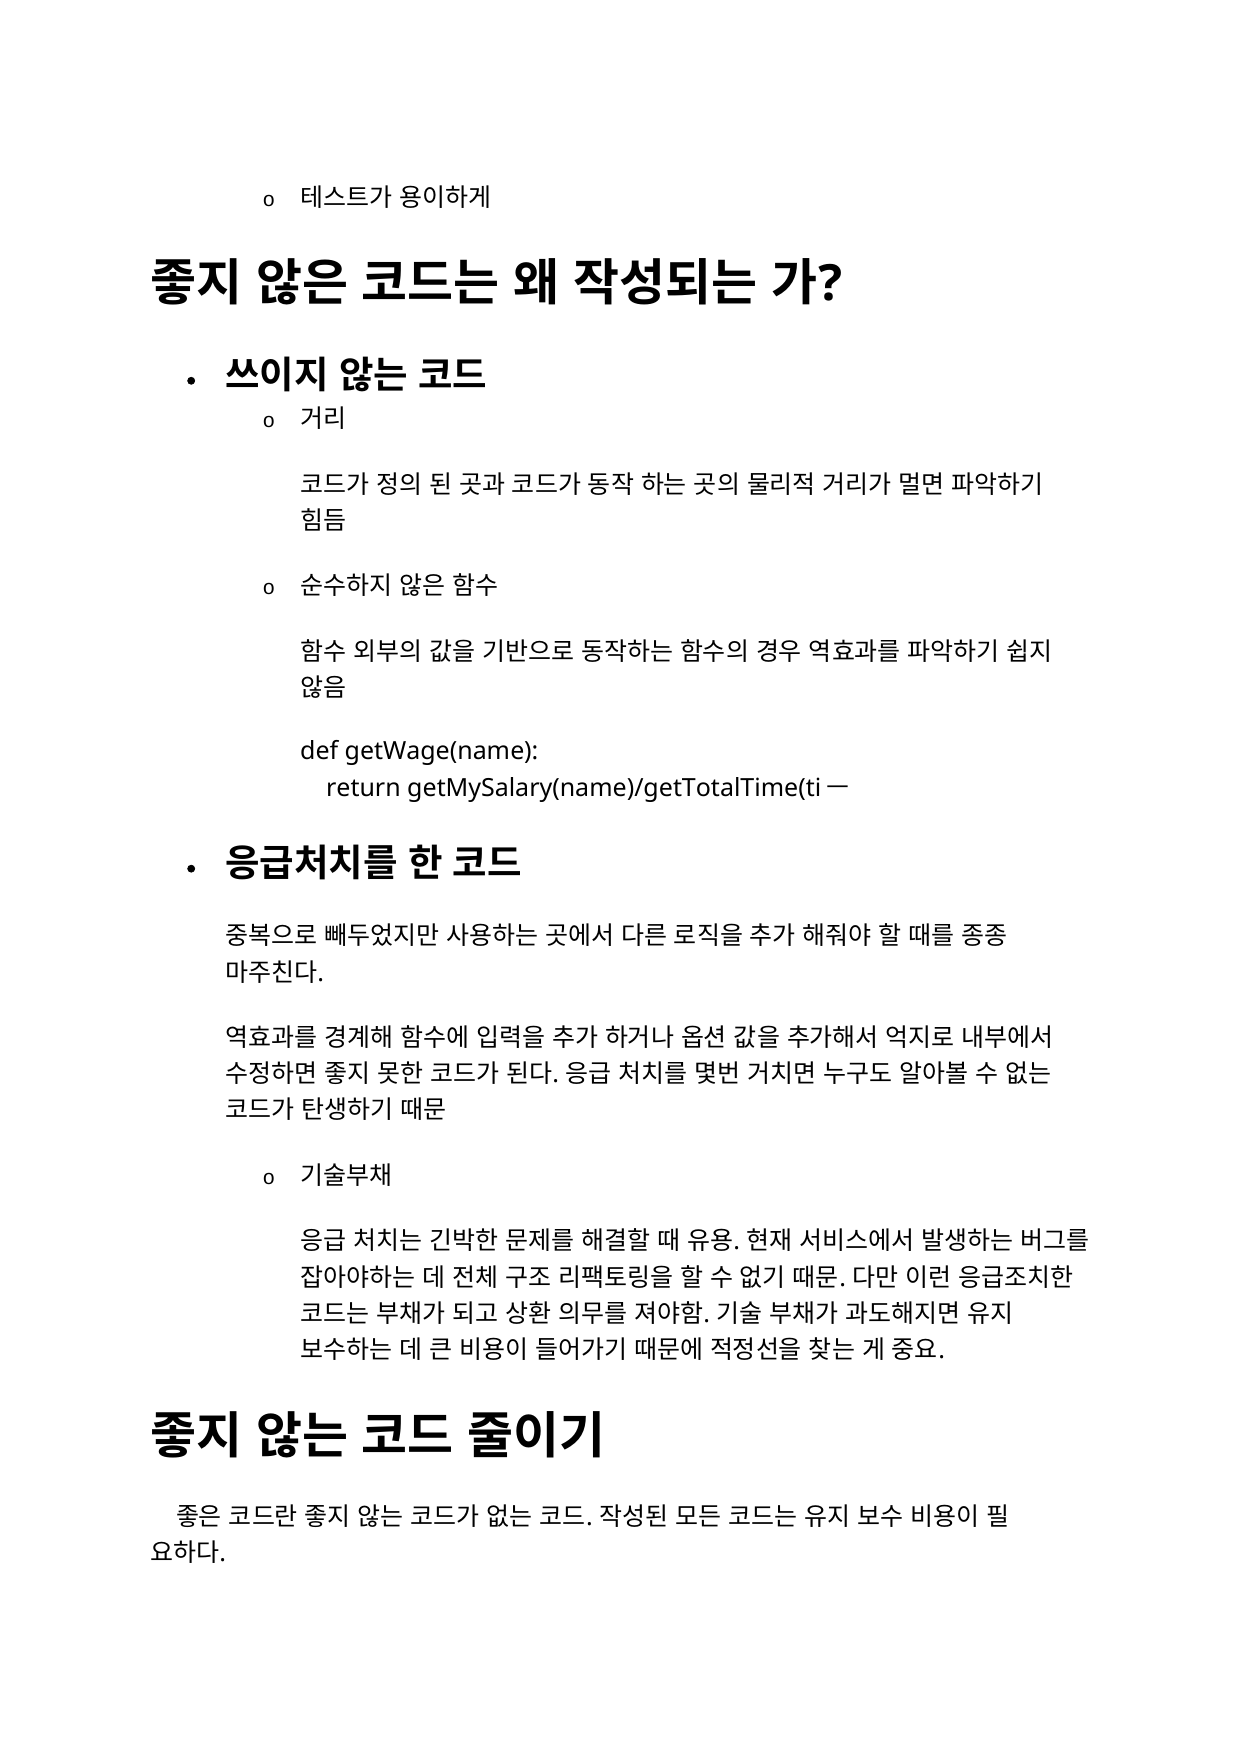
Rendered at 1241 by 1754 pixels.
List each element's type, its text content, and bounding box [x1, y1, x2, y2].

text 좋지 않은 코드는 왜 작성되는 가? [150, 243, 1090, 315]
text return getMySalary(name)/getTotalTime(tiㅡ [300, 767, 1090, 803]
text def getWage(name): [300, 733, 1090, 767]
text 중복으로 빼두었지만 사용하는 곳에서 다른 로직을 추가 해줘야 할 때를 종종 마주친다. [225, 916, 1090, 988]
list 순수하지 않은 함수 [262, 566, 1090, 602]
text 좋지 않는 코드 줄이기 [150, 1395, 1090, 1467]
list 거리 [262, 399, 1090, 435]
list 쓰이지 않는 코드 [187, 344, 1090, 399]
text 좋은 코드란 좋지 않는 코드가 없는 코드. 작성된 모든 코드는 유지 보수 비용이 필 요하다. [150, 1497, 1090, 1569]
text 함수 외부의 값을 기반으로 동작하는 함수의 경우 역효과를 파악하기 쉽지 않음 [300, 631, 1090, 704]
list 기술부채 [262, 1155, 1090, 1192]
text 코드가 정의 된 곳과 코드가 동작 하는 곳의 물리적 거리가 멀면 파악하기 힘듬 [300, 464, 1090, 537]
list 응급처치를 한 코드 [187, 832, 1090, 887]
text 응급 처치는 긴박한 문제를 해결할 때 유용. 현재 서비스에서 발생하는 버그를 잡아야하는 데 전체 구조 리팩토링을 할 수 없기 때문. 다만 이런 응급조치한 코드는 부채가 되고 상환 의무를 져야함. 기술 부채가 과도해지면 유지 보수하는 데 큰 비용이 들어가기 때문에 적정선을 찾는 게 중요. [300, 1221, 1090, 1366]
text 역효과를 경계해 함수에 입력을 추가 하거나 옵션 값을 추가해서 억지로 내부에서 수정하면 좋지 못한 코드가 된다. 응급 처치를 몇번 거치면 누구도 알아볼 수 없는 코드가 탄생하기 때문 [225, 1017, 1090, 1126]
list 테스트가 용이하게 [262, 177, 1090, 213]
